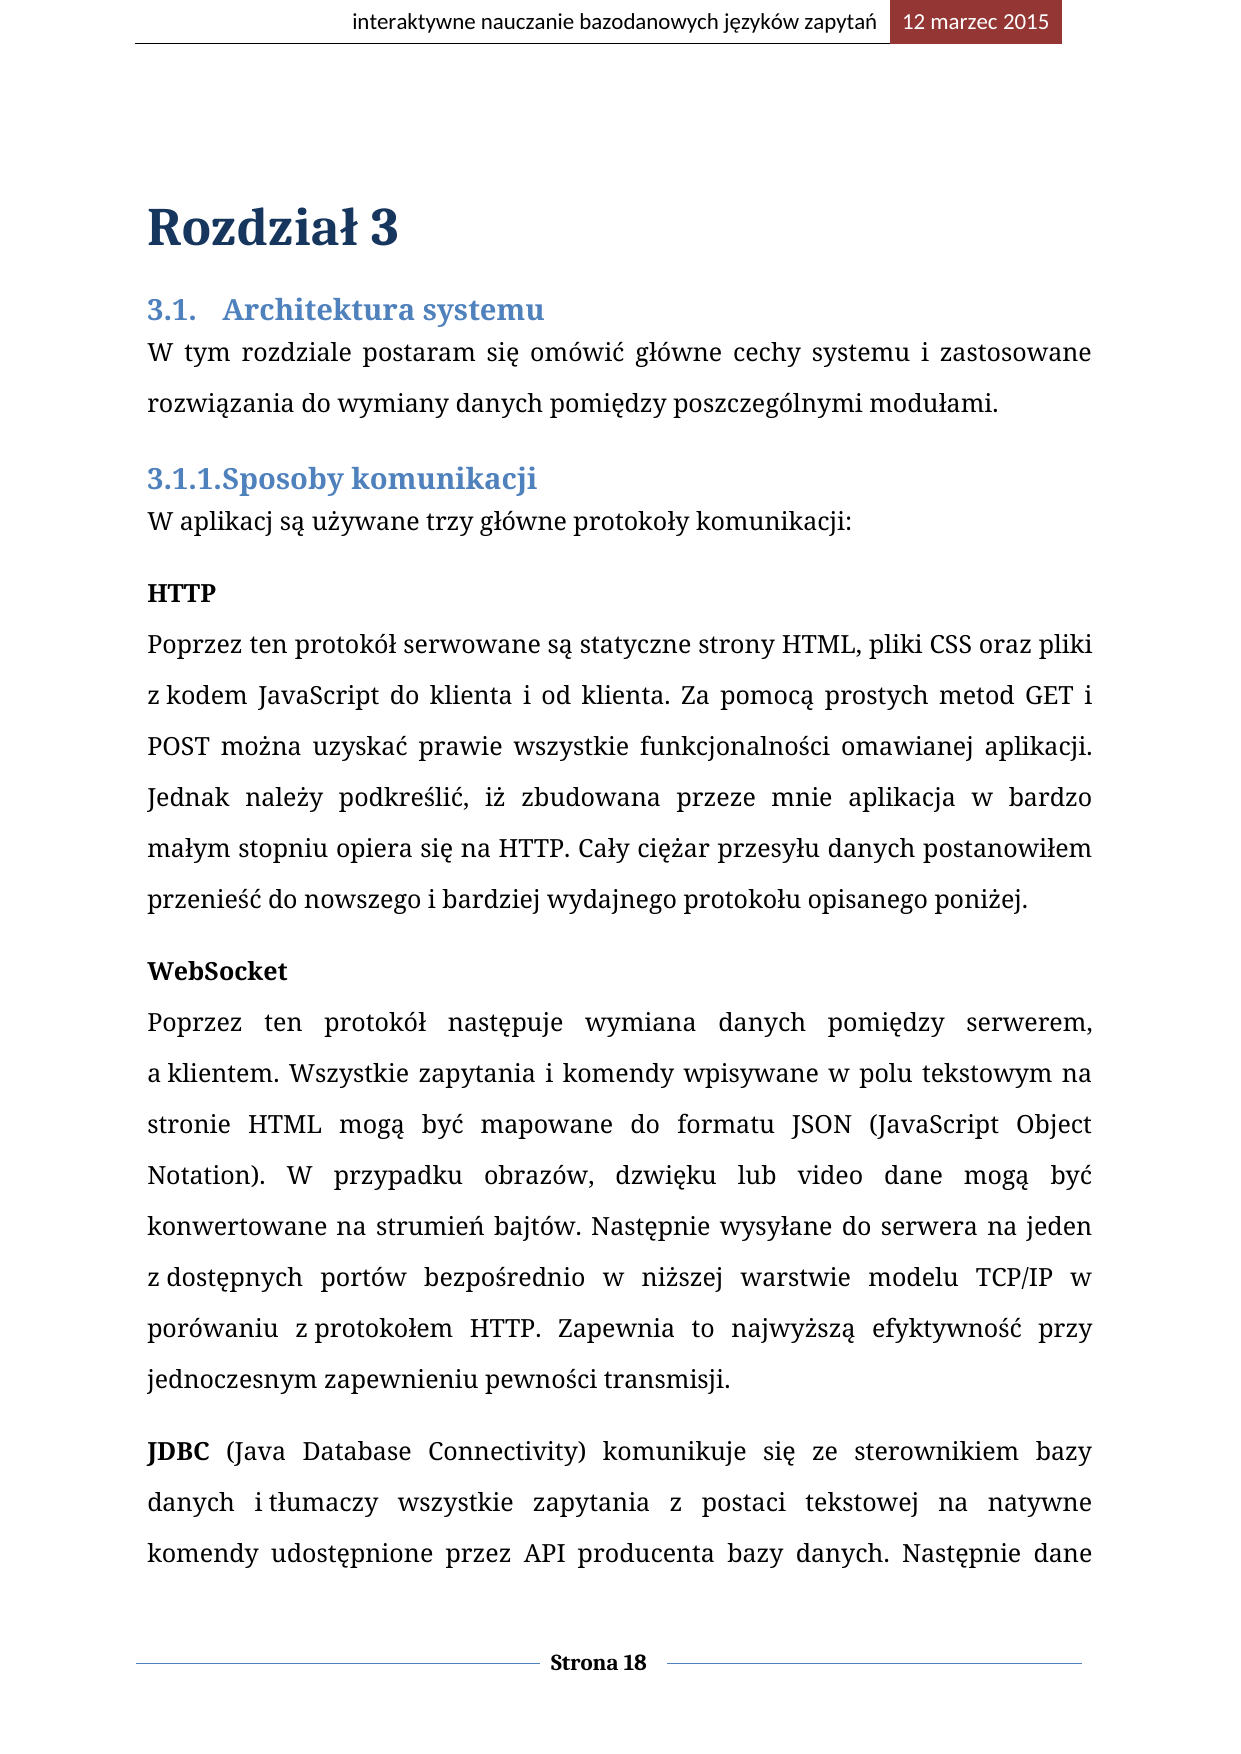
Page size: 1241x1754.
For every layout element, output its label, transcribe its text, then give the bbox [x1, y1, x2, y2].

text W tym rozdziale postaram się omówić główne cechy systemu i zastosowane rozwiązania do wymiany danych pomiędzy poszczególnymi modułami. [147, 335, 1093, 420]
text WebSocket Poprzez ten protokół następuje wymiana danych pomiędzy serwerem, a klientem. Wszystkie zapytania i komendy wpisywane w polu tekstowym na stronie HTML mogą być mapowane do formatu JSON (JavaScript Object Notation). W przypadku obrazów, dzwięku lub video dane mogą być konwertowane na strumień bajtów. Następnie wysyłane do serwera na jeden z dostępnych portów bezpośrednio w niższej warstwie modelu TCP/IP w porówaniu z protokołem HTTP. Zapewnia to najwyższą efyktywność przy jednoczesnym zapewnieniu pewności transmisji. [147, 953, 1093, 1396]
text HTTP Poprzez ten protokół serwowane są statyczne strony HTML, pliki CSS oraz pliki z kodem JavaScript do klienta i od klienta. Za pomocą prostych metod GET i POST można uzyskać prawie wszystkie funkcjonalności omawianej aplikacji. Jednak należy podkreślić, iż zbudowana przeze mnie aplikacja w bardzo małym stopniu opiera się na HTTP. Cały ciężar przesyłu danych postanowiłem przenieść do nowszego i bardziej wydajnego protokołu opisanego poniżej. [147, 575, 1093, 916]
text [147, 1434, 1093, 1570]
subtitle Sposoby komunikacji [147, 458, 1093, 498]
subtitle Rozdział 3 [147, 197, 1093, 259]
text W aplikacj są używane trzy główne protokoły komunikacji: [147, 503, 1093, 538]
subtitle Architektura systemu [147, 289, 1093, 329]
